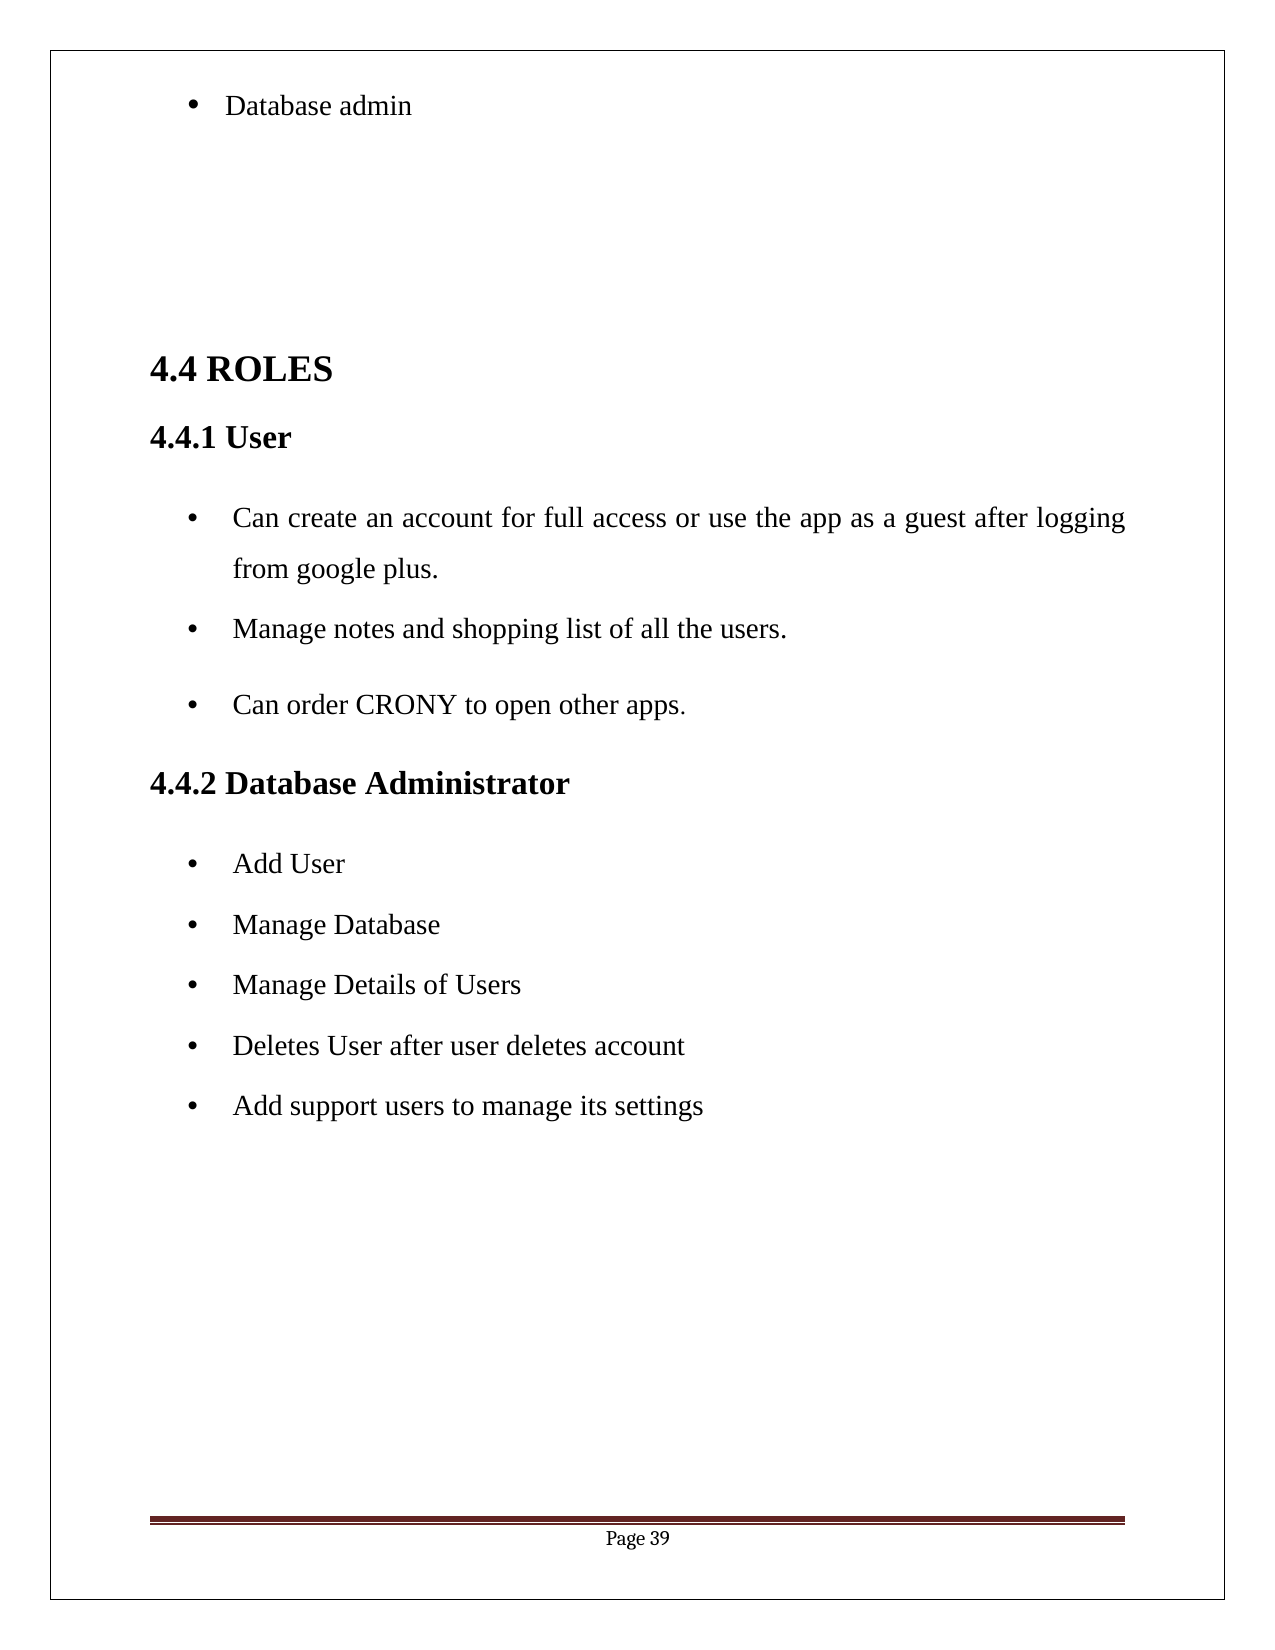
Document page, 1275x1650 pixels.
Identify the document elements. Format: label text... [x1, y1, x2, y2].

list Can order CRONY to open other apps. [187, 687, 1125, 721]
list Manage notes and shopping list of all the users. [187, 611, 1125, 645]
text 4.4.1 User [150, 417, 1125, 456]
subtitle 4.4 ROLES [150, 346, 1125, 389]
list Can create an account for full access or use the app as a guest after logging from google plus. [187, 500, 1127, 584]
list Manage Details of Users [187, 967, 1127, 1001]
list Database admin [187, 84, 1127, 123]
text 4.4.2 Database Administrator [150, 763, 1125, 802]
list Deletes User after user deletes account [187, 1028, 1127, 1062]
list Manage Database [187, 907, 1127, 940]
list Add support users to manage its settings [187, 1088, 1127, 1122]
list Add User [187, 846, 1127, 880]
